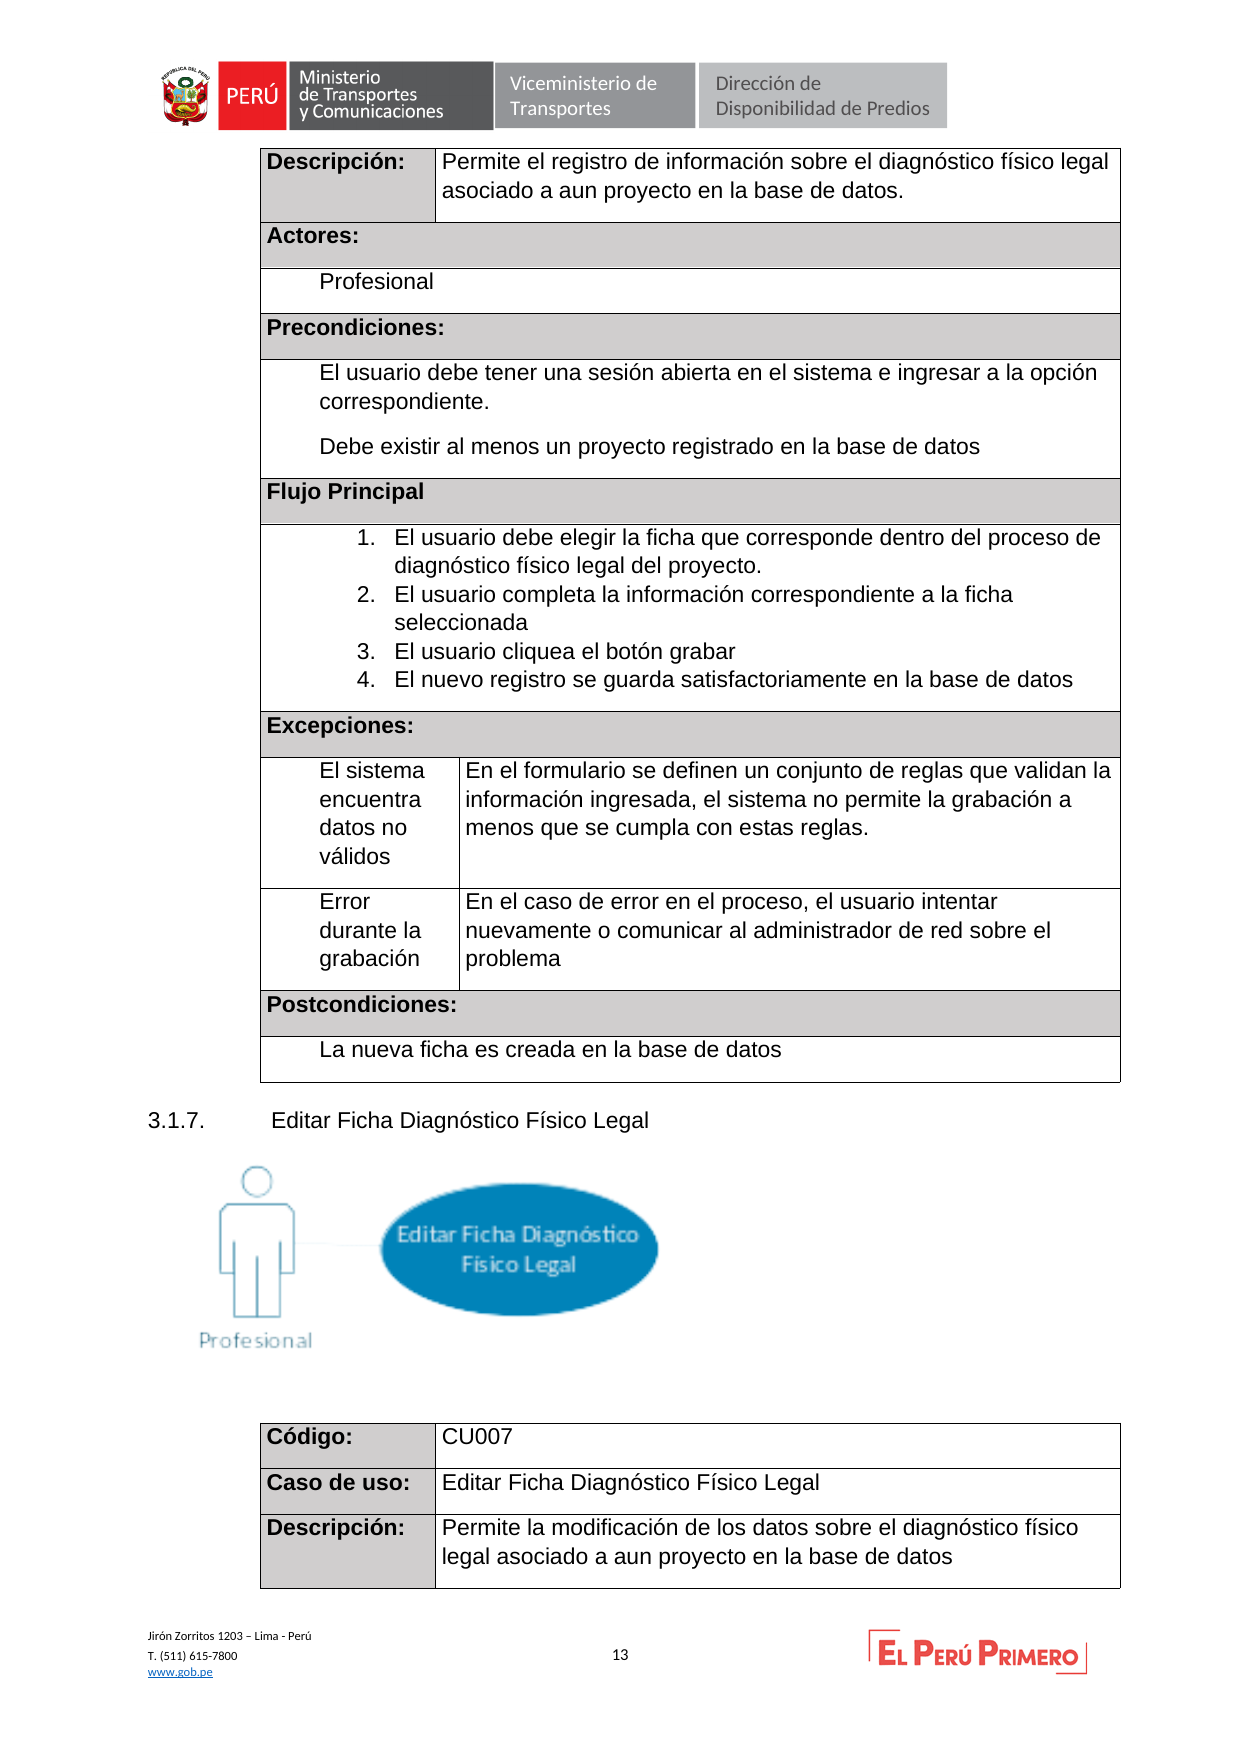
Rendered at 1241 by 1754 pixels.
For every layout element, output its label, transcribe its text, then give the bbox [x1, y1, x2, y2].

table_cell Editar Ficha Diagnóstico Físico Legal [436, 1469, 1120, 1514]
table_header Código: [261, 1424, 435, 1468]
table_cell En el formulario se definen un conjunto de reglas que validan la información ingresada, el sistema no permite la grabación a menos que se cumpla con estas reglas. [460, 758, 1120, 888]
picture [867, 1628, 1088, 1677]
table_cell El usuario debe elegir la ficha que corresponde dentro del proceso de diagnóstico físico legal del proyecto. El usuario completa la información correspondiente a la ficha seleccionada El usuario cliquea el botón grabar El nuevo registro se guarda satisfactoriamente en la base de datos [261, 525, 1120, 711]
table_cell El sistema encuentra datos no válidos [261, 758, 459, 888]
table_cell Flujo Principal [261, 479, 1120, 523]
table_cell Excepciones: [261, 712, 1120, 757]
table_cell En el caso de error en el proceso, el usuario intentar nuevamente o comunicar al administrador de red sobre el problema [460, 889, 1120, 990]
table_cell Caso de uso: [261, 1469, 435, 1514]
table_cell El usuario debe tener una sesión abierta en el sistema e ingresar a la opción correspondiente. Debe existir al menos un proyecto registrado en la base de datos [261, 360, 1120, 478]
table_cell Error durante la grabación [261, 889, 459, 990]
table_cell Postcondiciones: [261, 991, 1120, 1036]
table_cell Precondiciones: [261, 314, 1120, 359]
table_cell La nueva ficha es creada en la base de datos [261, 1037, 1120, 1082]
table_cell Descripción: [261, 149, 435, 222]
table_cell Permite la modificación de los datos sobre el diagnóstico físico legal asociado a aun proyecto en la base de datos [436, 1515, 1120, 1588]
table_cell Descripción: [261, 1515, 435, 1588]
list Editar Ficha Diagnóstico Físico Legal [148, 1107, 1092, 1133]
table_header CU007 [436, 1424, 1120, 1468]
table_cell Profesional [261, 269, 1120, 313]
table_cell Actores: [261, 223, 1120, 267]
table_cell Permite el registro de información sobre el diagnóstico físico legal asociado a aun proyecto en la base de datos. [436, 149, 1120, 222]
picture [147, 59, 495, 133]
